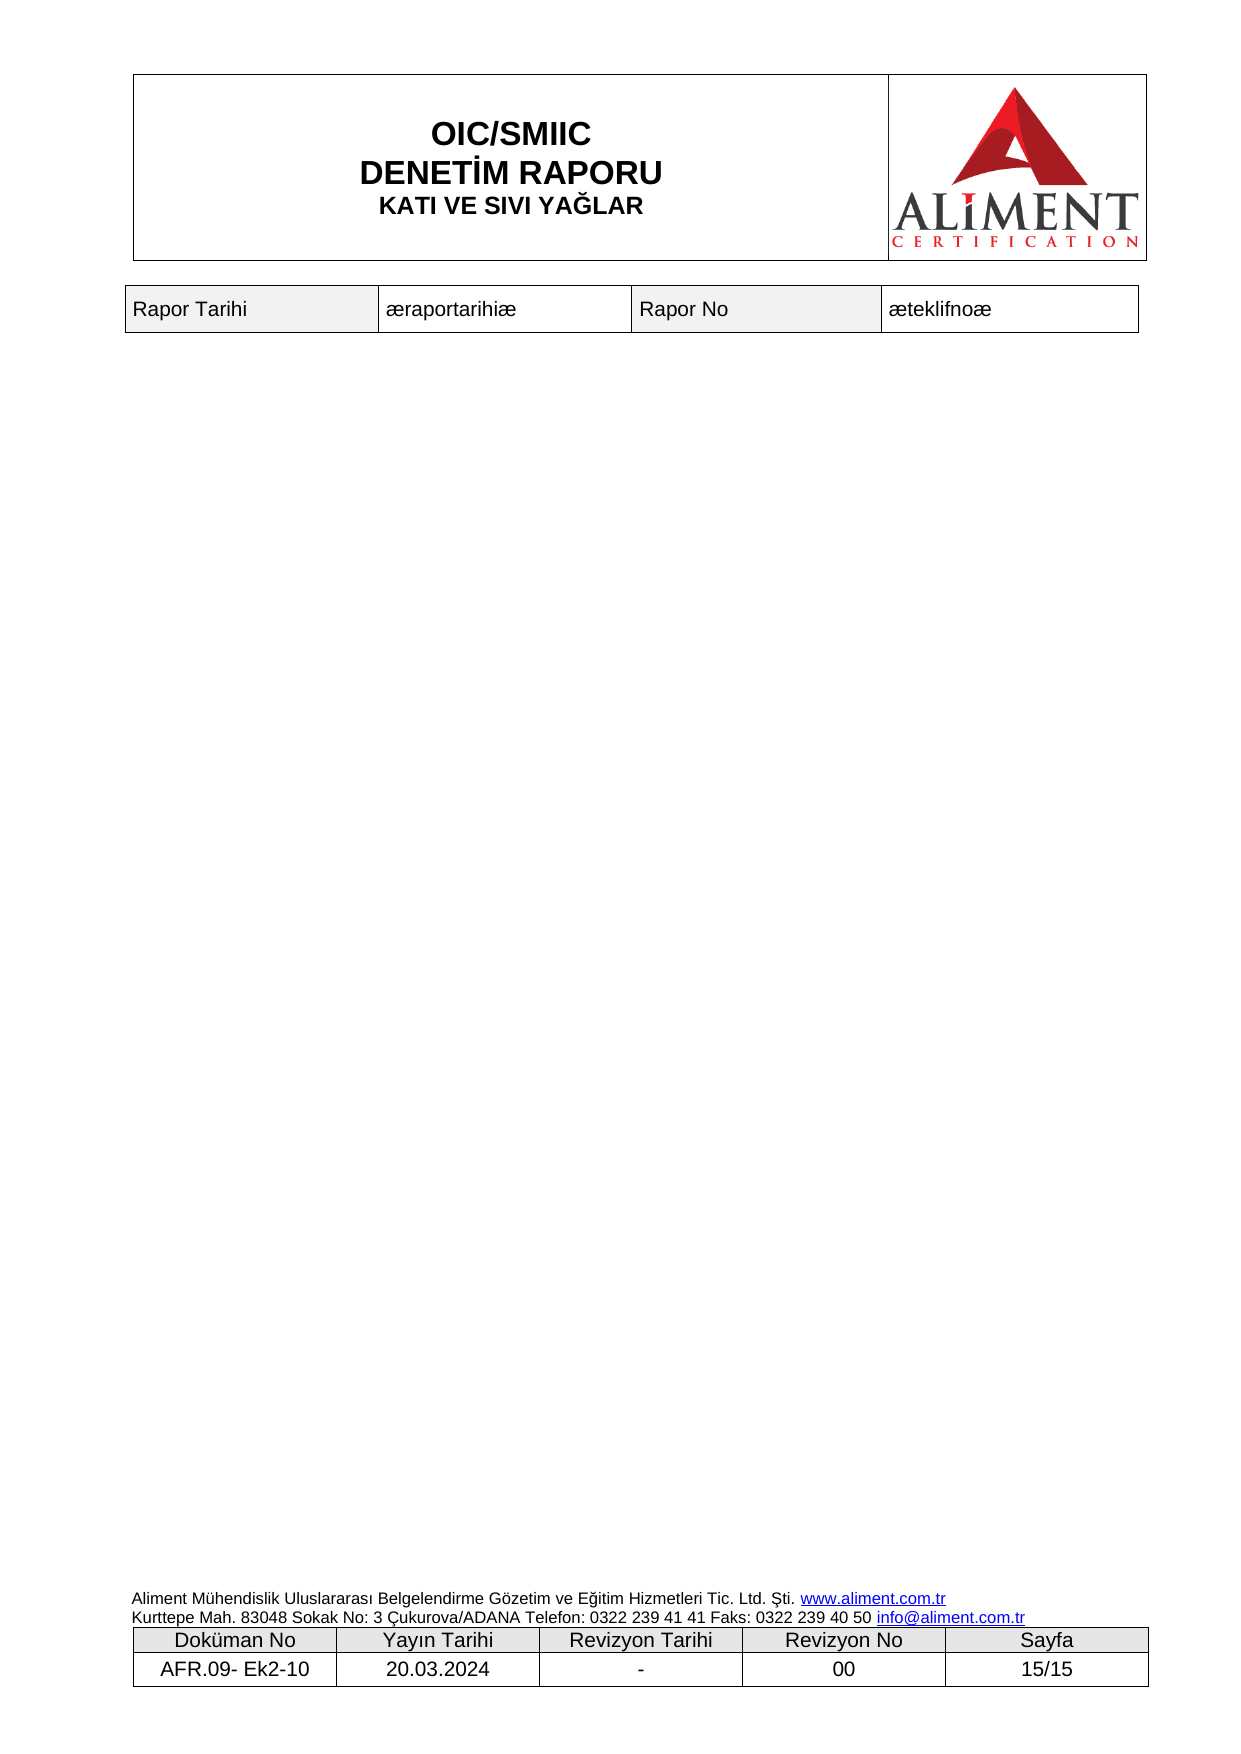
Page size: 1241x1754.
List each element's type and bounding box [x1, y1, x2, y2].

picture [888, 79, 1142, 255]
